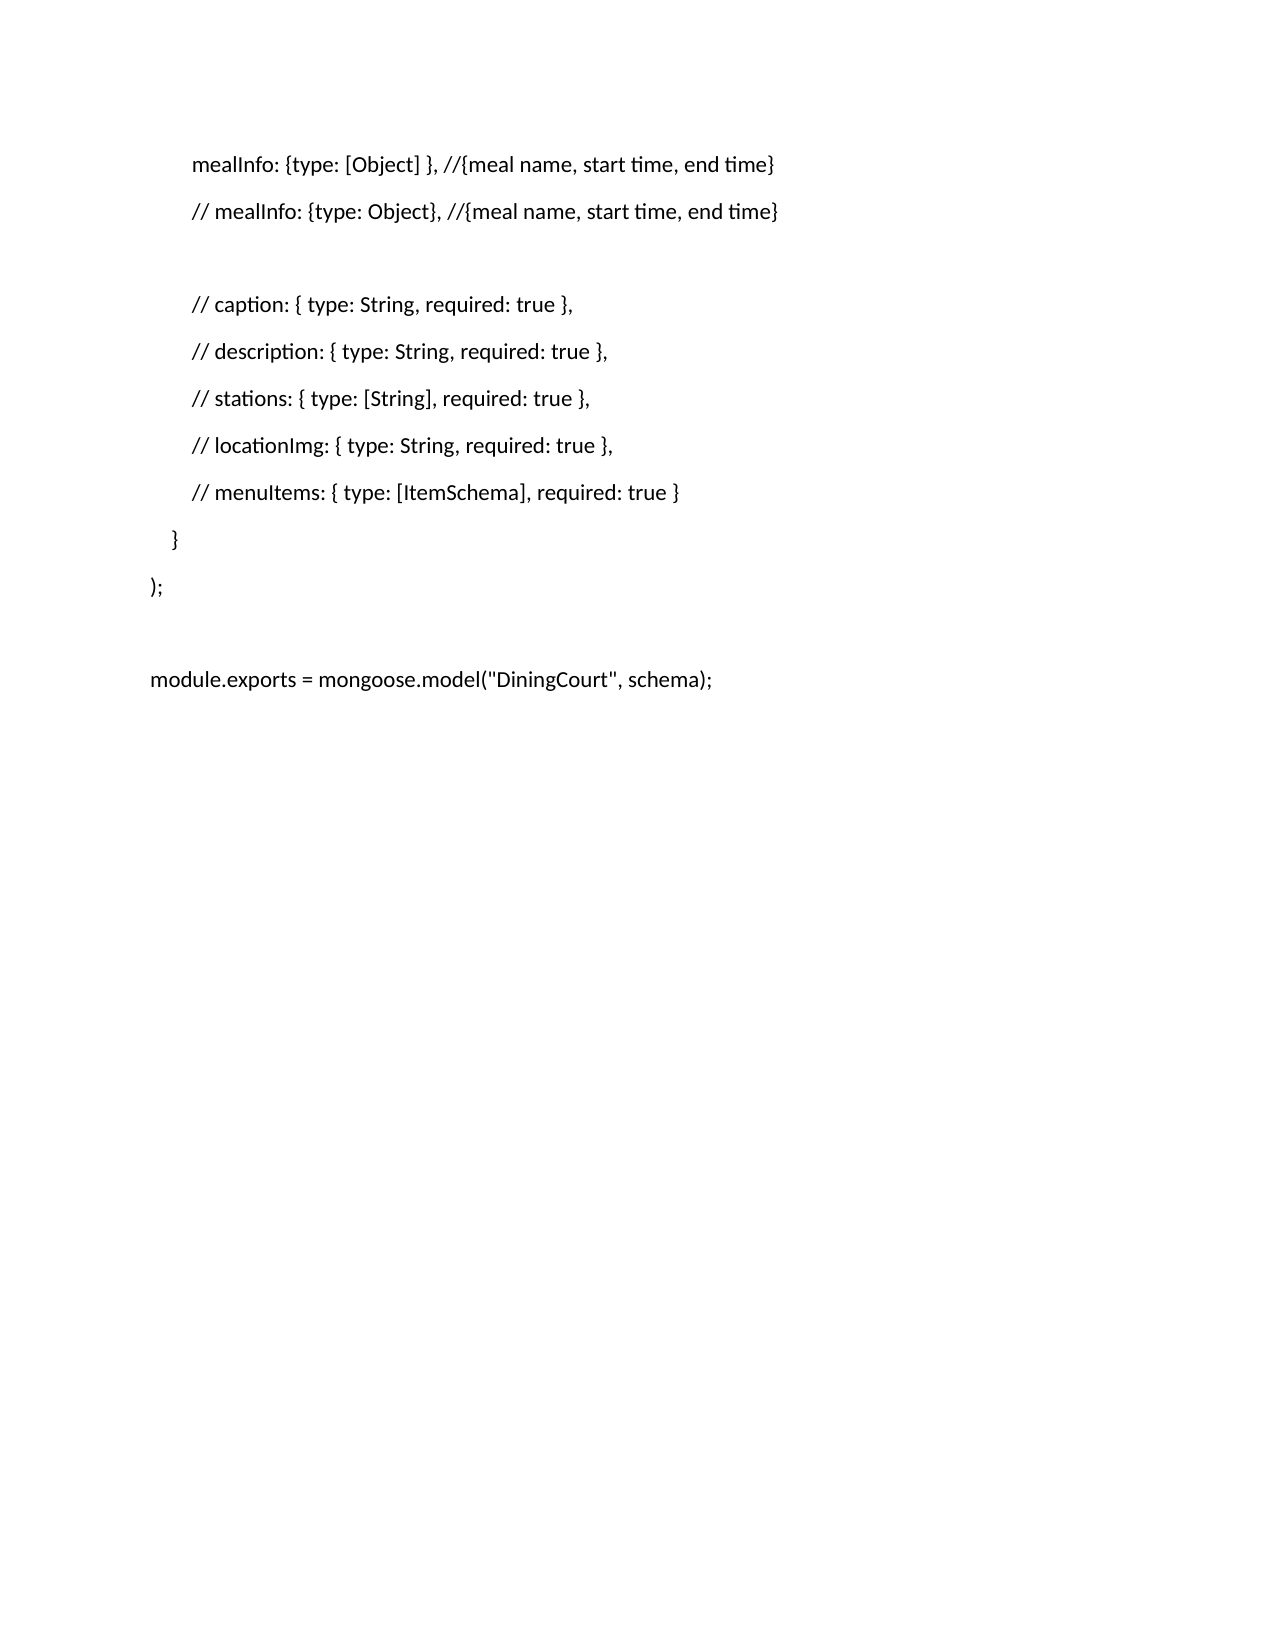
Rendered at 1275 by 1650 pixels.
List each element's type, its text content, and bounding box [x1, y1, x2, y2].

text // mealInfo: {type: Object}, //{meal name, start time, end time} [150, 197, 1125, 225]
text // description: { type: String, required: true }, [150, 337, 1125, 366]
text } [150, 525, 1125, 553]
text // stations: { type: [String], required: true }, [150, 384, 1125, 412]
text ); [150, 572, 1125, 600]
text module.exports = mongoose.model("DiningCourt", schema); [150, 666, 1125, 694]
text // locationImg: { type: String, required: true }, [150, 431, 1125, 459]
text // caption: { type: String, required: true }, [150, 291, 1125, 319]
text // menuItems: { type: [ItemSchema], required: true } [150, 478, 1125, 506]
text mealInfo: {type: [Object] }, //{meal name, start time, end time} [150, 150, 1125, 178]
